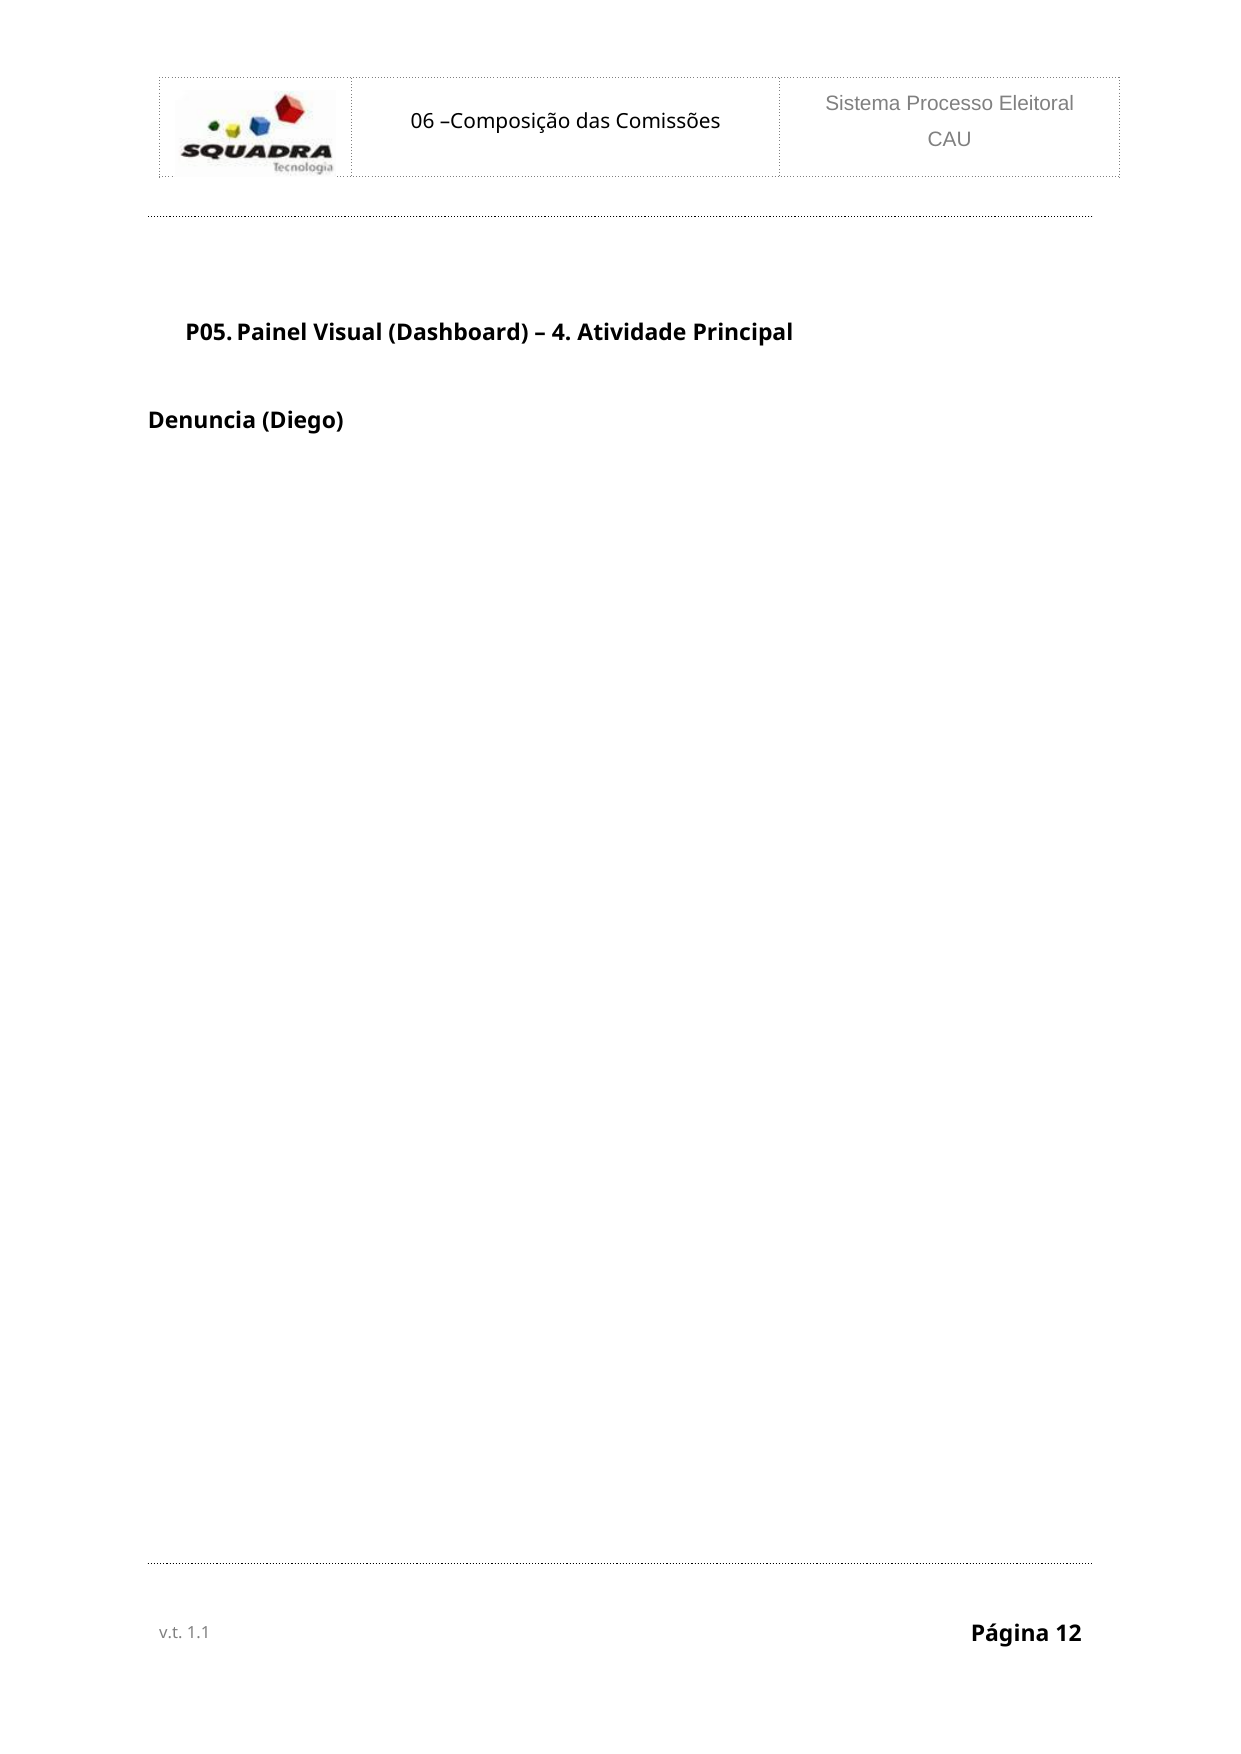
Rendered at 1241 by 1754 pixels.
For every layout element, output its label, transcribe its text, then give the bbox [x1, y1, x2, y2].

text Denuncia (Diego) [148, 404, 1092, 435]
picture [175, 90, 336, 177]
list Painel Visual (Dashboard) – 4. Atividade Principal [185, 316, 1092, 348]
